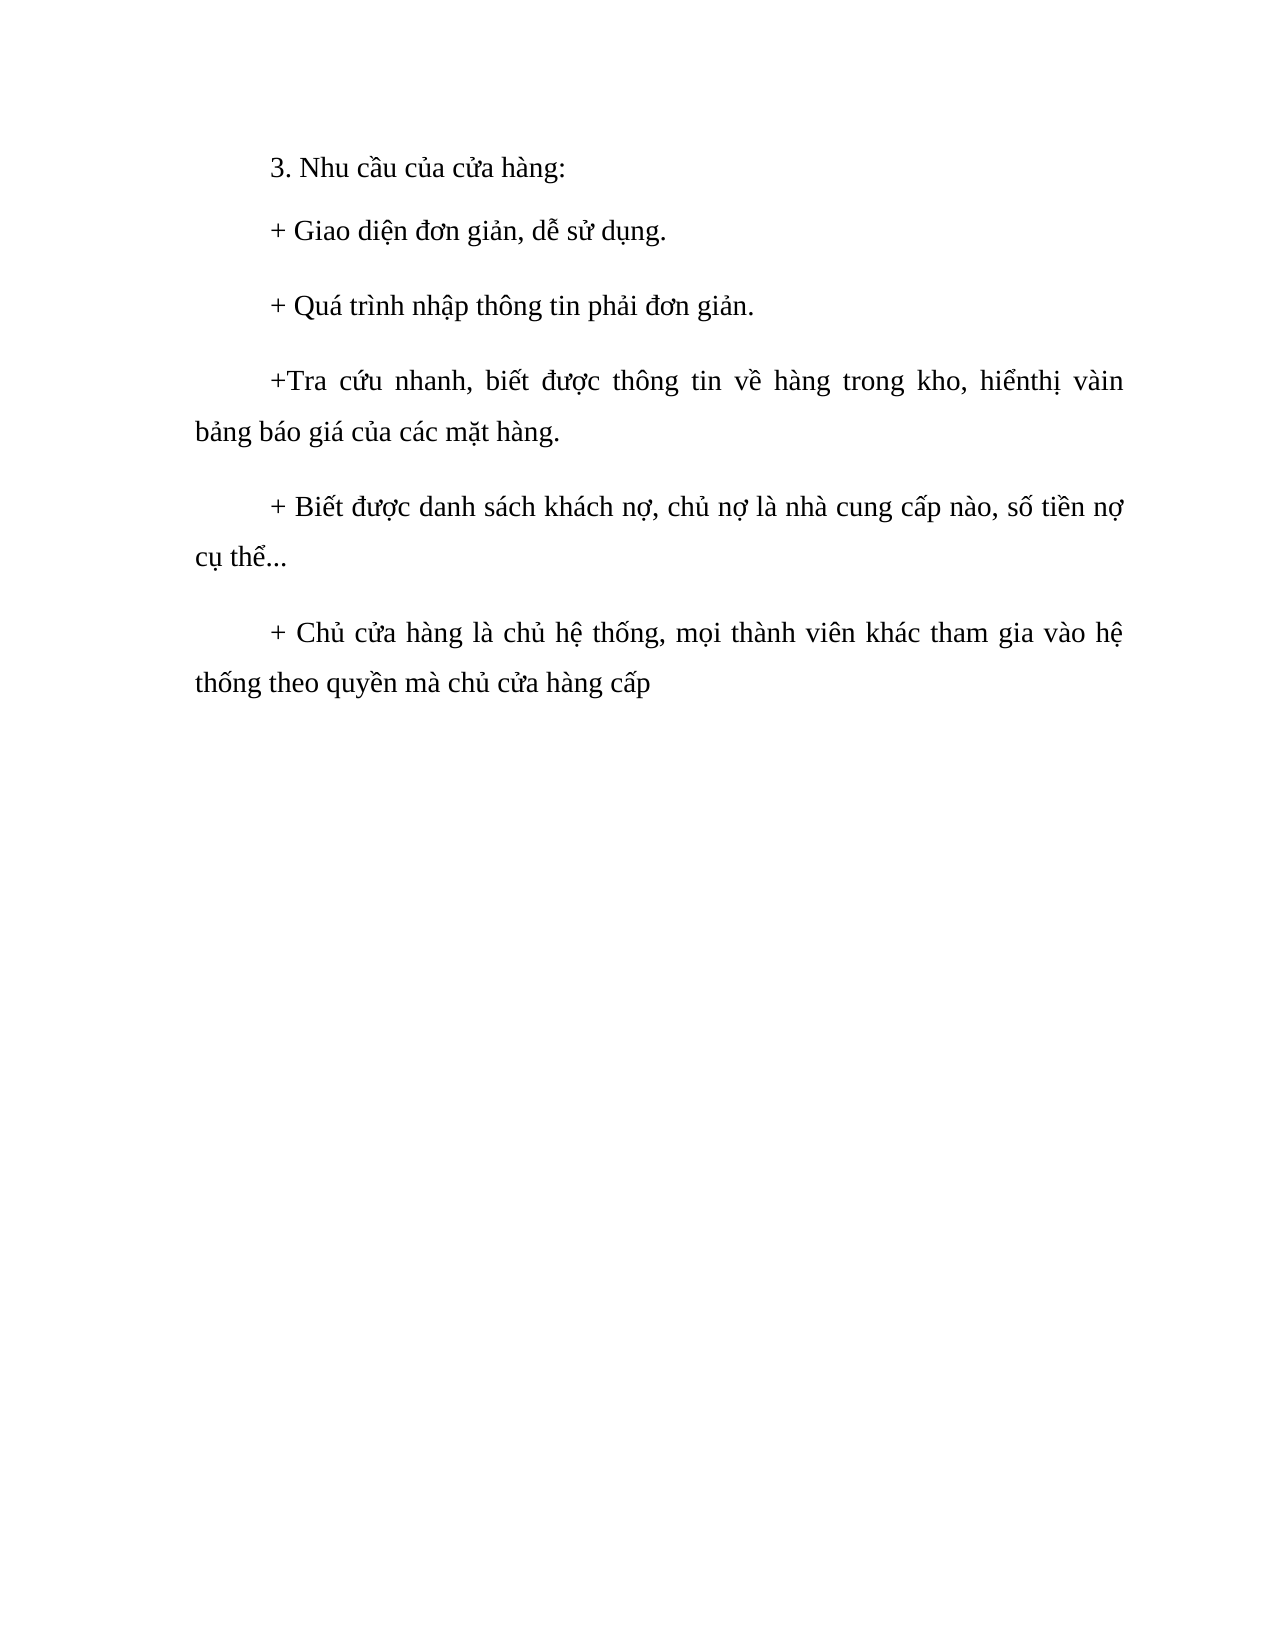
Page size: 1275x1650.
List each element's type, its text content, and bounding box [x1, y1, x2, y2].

text + Giao diện đơn giản, dễ sử dụng. [195, 213, 1125, 246]
text +Tra cứu nhanh, biết được thông tin về hàng trong kho, hiểnthị vàin bảng báo giá của các mặt hàng. [195, 363, 1125, 447]
text + Chủ cửa hàng là chủ hệ thống, mọi thành viên khác tham gia vào hệ thống theo quyền mà chủ cửa hàng cấp [195, 615, 1125, 698]
text + Quá trình nhập thông tin phải đơn giản. [195, 288, 1125, 322]
text 3. Nhu cầu của cửa hàng: [225, 150, 1125, 183]
text + Biết được danh sách khách nợ, chủ nợ là nhà cung cấp nào, số tiền nợ cụ thể... [195, 489, 1125, 573]
